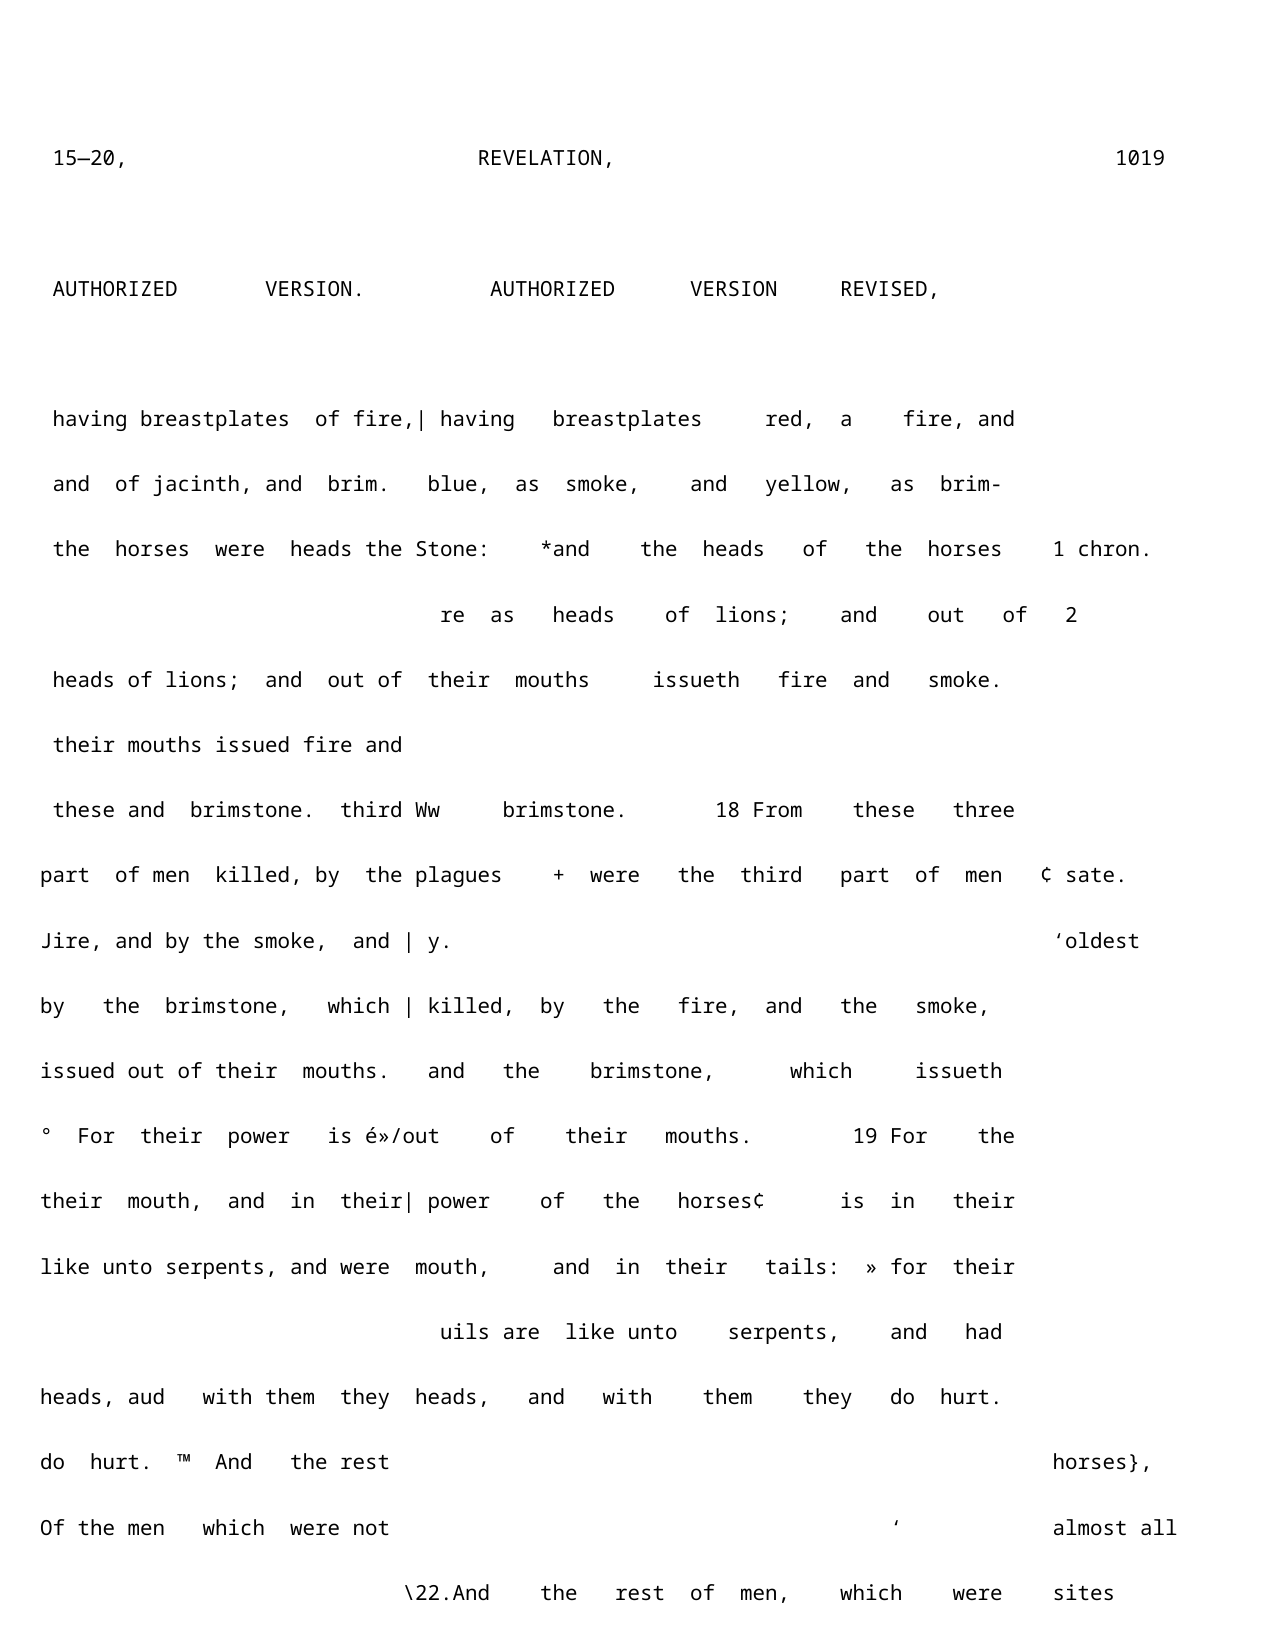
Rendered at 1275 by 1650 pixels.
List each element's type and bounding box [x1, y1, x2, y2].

text [15, 15, 1260, 1606]
